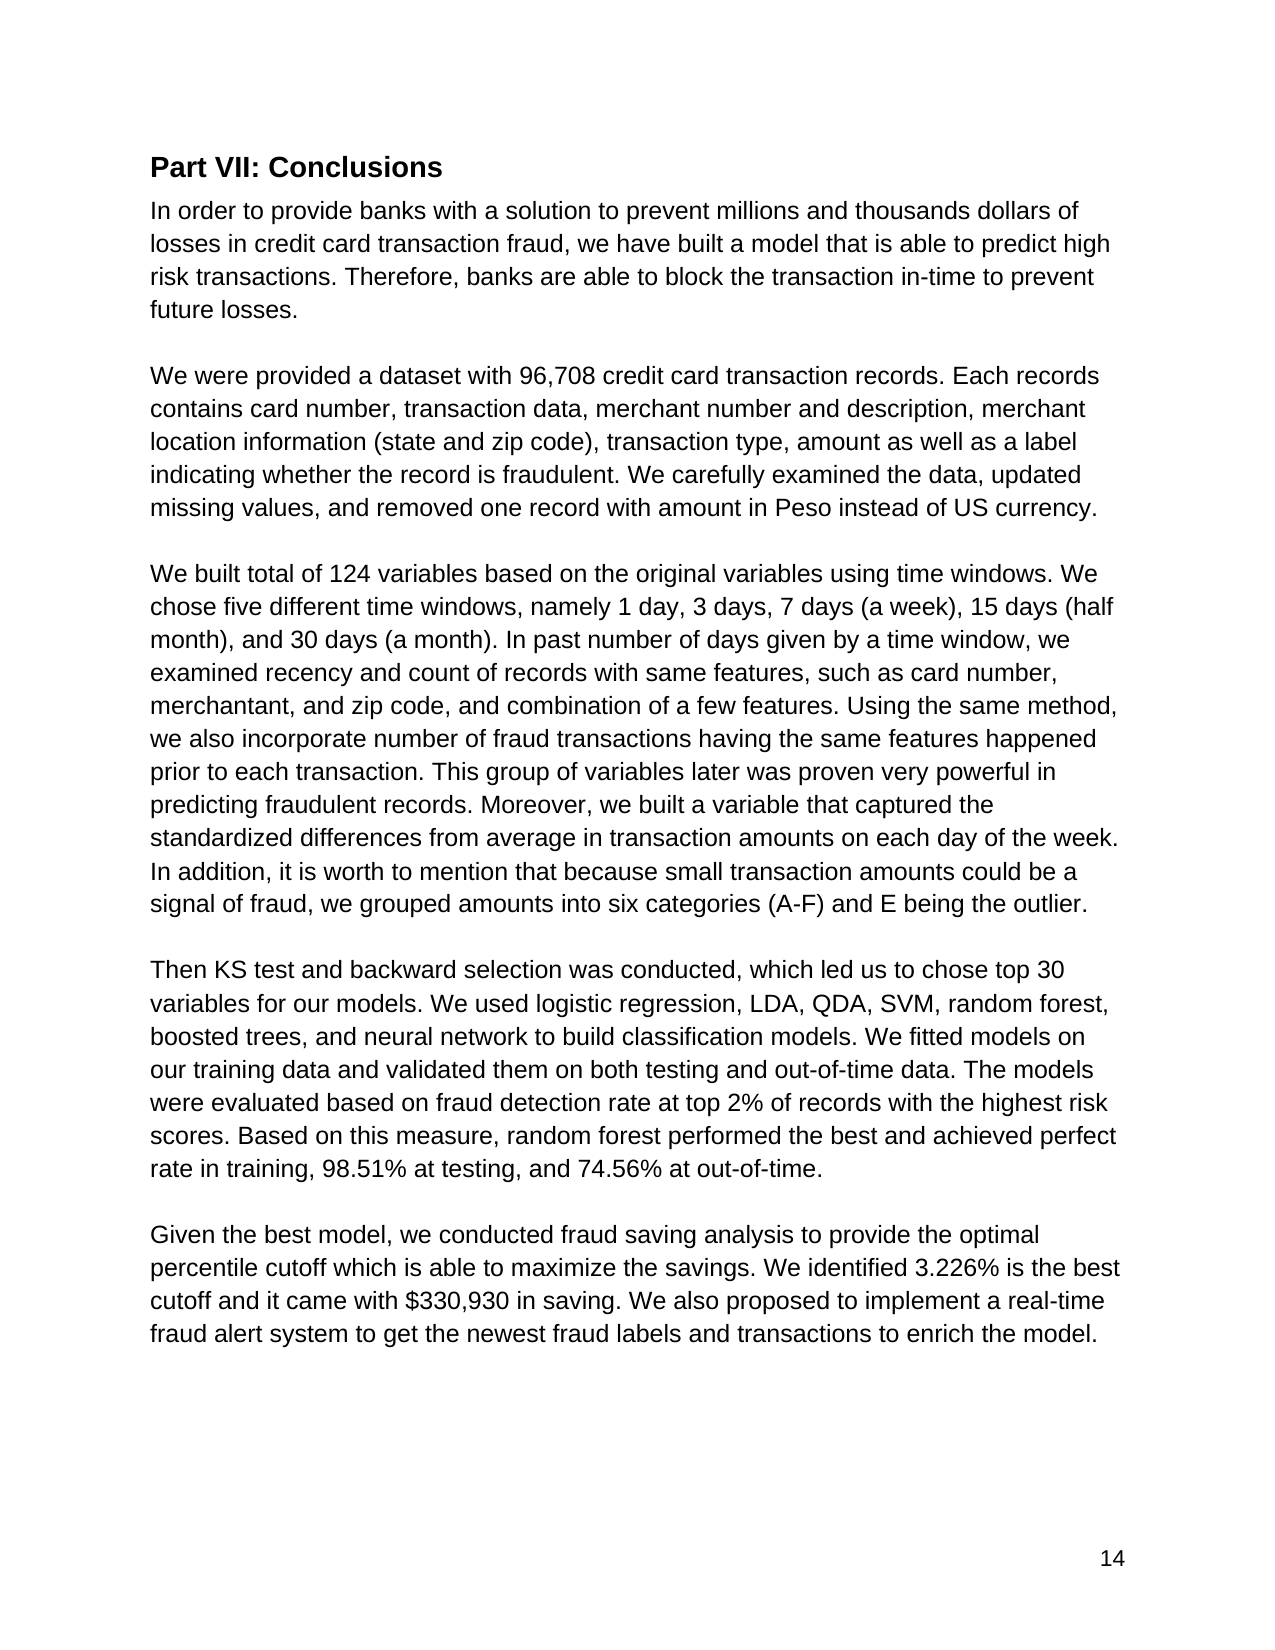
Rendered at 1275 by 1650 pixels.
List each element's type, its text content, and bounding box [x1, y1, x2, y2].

text Then KS test and backward selection was conducted, which led us to chose top 30 variables for our models. We used logistic regression, LDA, QDA, SVM, random forest, boosted trees, and neural network to build classification models. We fitted models on our training data and validated them on both testing and out-of-time data. The models were evaluated based on fraud detection rate at top 2% of records with the highest risk scores. Based on this measure, random forest performed the best and achieved perfect rate in training, 98.51% at testing, and 74.56% at out-of-time. [150, 956, 1125, 1182]
text We were provided a dataset with 96,708 credit card transaction records. Each records contains card number, transaction data, merchant number and description, merchant location information (state and zip code), transaction type, amount as well as a label indicating whether the record is fraudulent. We carefully examined the data, updated missing values, and removed one record with amount in Peso instead of US currency. [150, 361, 1125, 522]
text Given the best model, we conducted fraud saving analysis to provide the optimal percentile cutoff which is able to maximize the savings. We identified 3.226% is the best cutoff and it came with $330,930 in saving. We also proposed to implement a real-time fraud alert system to get the newest fraud labels and transactions to enrich the model. [150, 1220, 1125, 1347]
subtitle Part VII: Conclusions [150, 150, 1125, 183]
text In order to provide banks with a solution to prevent millions and thousands dollars of losses in credit card transaction fraud, we have built a model that is able to predict high risk transactions. Therefore, banks are able to block the transaction in-time to prevent future losses. [150, 196, 1125, 324]
text We built total of 124 variables based on the original variables using time windows. We chose five different time windows, namely 1 day, 3 days, 7 days (a week), 15 days (half month), and 30 days (a month). In past number of days given by a time window, we examined recency and count of records with same features, such as card number, merchantant, and zip code, and combination of a few features. Using the same method, we also incorporate number of fraud transactions having the same features happened prior to each transaction. This group of variables later was proven very powerful in predicting fraudulent records. Moreover, we built a variable that captured the standardized differences from average in transaction amounts on each day of the week. In addition, it is worth to mention that because small transaction amounts could be a signal of fraud, we grouped amounts into six categories (A-F) and E being the outlier. [150, 559, 1125, 918]
